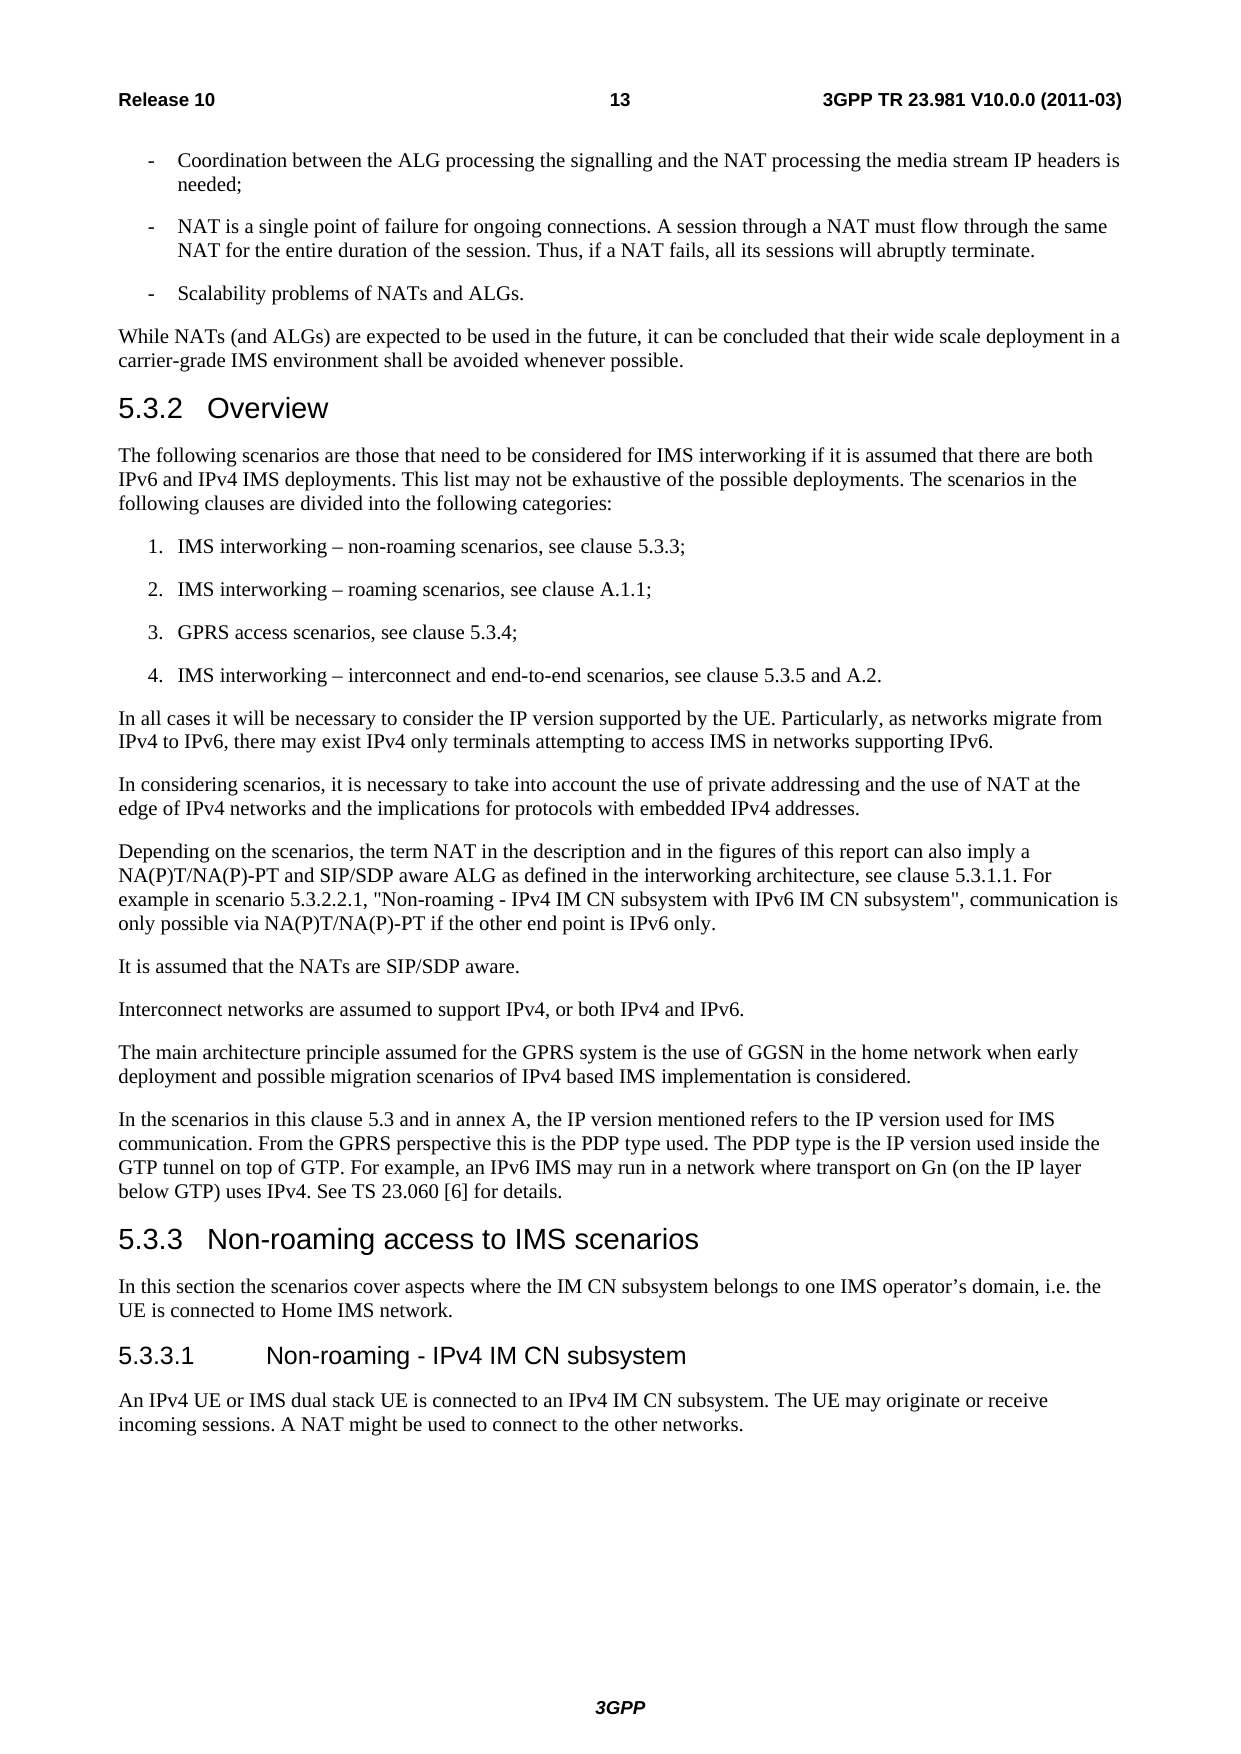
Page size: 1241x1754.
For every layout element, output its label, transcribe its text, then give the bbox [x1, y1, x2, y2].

subtitle 5.3.2 Overview [118, 391, 1122, 424]
text Interconnect networks are assumed to support IPv4, or both IPv4 and IPv6. [118, 997, 1122, 1021]
text In considering scenarios, it is necessary to take into account the use of private addressing and the use of NAT at the edge of IPv4 networks and the implications for protocols with embedded IPv4 addresses. [118, 772, 1122, 820]
text In this section the scenarios cover aspects where the IM CN subsystem belongs to one IMS operator’s domain, i.e. the UE is connected to Home IMS network. [118, 1274, 1122, 1322]
text - Coordination between the ALG processing the signalling and the NAT processing the media stream IP headers is needed; [148, 147, 1122, 196]
text In the scenarios in this clause 5.3 and in annex A, the IP version mentioned refers to the IP version used for IMS communication. From the GPRS perspective this is the PDP type used. The PDP type is the IP version used inside the GTP tunnel on top of GTP. For example, an IPv6 IMS may run in a network where transport on Gn (on the IP layer below GTP) uses IPv4. See TS 23.060 [6] for details. [118, 1107, 1122, 1203]
text - NAT is a single point of failure for ongoing connections. A session through a NAT must flow through the same NAT for the entire duration of the session. Thus, if a NAT fails, all its sessions will abruptly terminate. [148, 214, 1122, 262]
text The following scenarios are those that need to be considered for IMS interworking if it is assumed that there are both IPv6 and IPv4 IMS deployments. This list may not be exhaustive of the possible deployments. The scenarios in the following clauses are divided into the following categories: [118, 443, 1122, 515]
text 3. GPRS access scenarios, see clause 5.3.4; [148, 620, 1122, 644]
text 1. IMS interworking – non-roaming scenarios, see clause 5.3.3; [148, 534, 1122, 558]
text 4. IMS interworking – interconnect and end-to-end scenarios, see clause 5.3.5 and A.2. [148, 663, 1122, 687]
text An IPv4 UE or IMS dual stack UE is connected to an IPv4 IM CN subsystem. The UE may originate or receive incoming sessions. A NAT might be used to connect to the other networks. [118, 1388, 1122, 1436]
text Depending on the scenarios, the term NAT in the description and in the figures of this report can also imply a NA(P)T/NA(P)-PT and SIP/SDP aware ALG as defined in the interworking architecture, see clause 5.3.1.1. For example in scenario 5.3.2.2.1, "Non-roaming - IPv4 IM CN subsystem with IPv6 IM CN subsystem", communication is only possible via NA(P)T/NA(P)-PT if the other end point is IPv6 only. [118, 839, 1122, 935]
text It is assumed that the NATs are SIP/SDP aware. [118, 954, 1122, 978]
text The main architecture principle assumed for the GPRS system is the use of GGSN in the home network when early deployment and possible migration scenarios of IPv4 based IMS implementation is considered. [118, 1040, 1122, 1088]
text 2. IMS interworking – roaming scenarios, see clause A.1.1; [148, 577, 1122, 601]
text - Scalability problems of NATs and ALGs. [148, 281, 1122, 305]
subtitle 5.3.3.1 Non-roaming - IPv4 IM CN subsystem [118, 1341, 1122, 1369]
text While NATs (and ALGs) are expected to be used in the future, it can be concluded that their wide scale deployment in a carrier-grade IMS environment shall be avoided whenever possible. [118, 324, 1122, 372]
text In all cases it will be necessary to consider the IP version supported by the UE. Particularly, as networks migrate from IPv4 to IPv6, there may exist IPv4 only terminals attempting to access IMS in networks supporting IPv6. [118, 705, 1122, 753]
subtitle 5.3.3 Non-roaming access to IMS scenarios [118, 1222, 1122, 1255]
